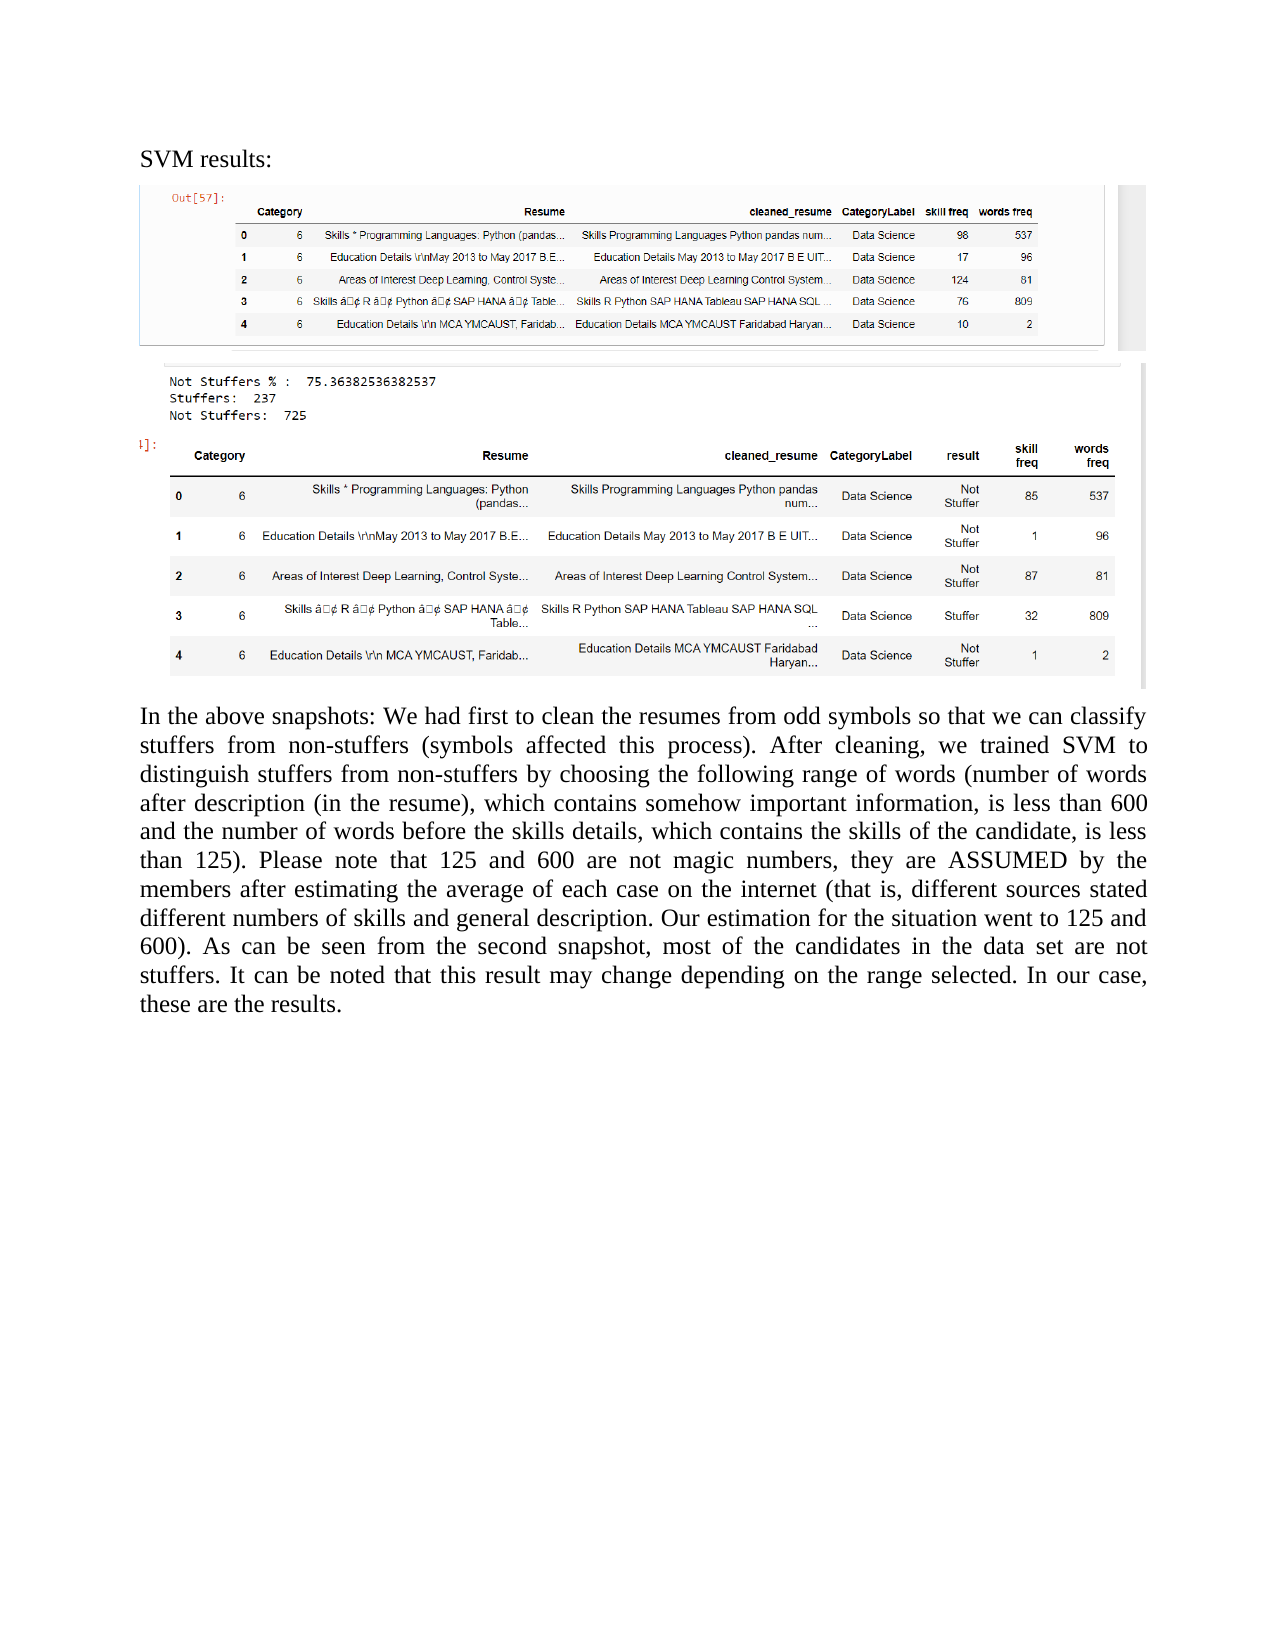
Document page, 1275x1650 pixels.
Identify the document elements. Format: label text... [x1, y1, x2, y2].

text SVM results: [139, 144, 1149, 172]
picture [139, 363, 1146, 689]
text In the above snapshots: We had first to clean the resumes from odd symbols so that we can classify stuffers from non-stuffers (symbols affected this process). After cleaning, we trained SVM to distinguish stuffers from non-stuffers by choosing the following range of words (number of words after description (in the resume), which contains somehow important information, is less than 600 and the number of words before the skills details, which contains the skills of the candidate, is less than 125). Please note that 125 and 600 are not magic numbers, they are ASSUMED by the members after estimating the average of each case on the internet (that is, different sources stated different numbers of skills and general description. Our estimation for the situation went to 125 and 600). As can be seen from the second snapshot, most of the candidates in the data set are not stuffers. It can be noted that this result may change depending on the range selected. In our case, these are the results. [139, 701, 1149, 1018]
picture [139, 185, 1146, 351]
